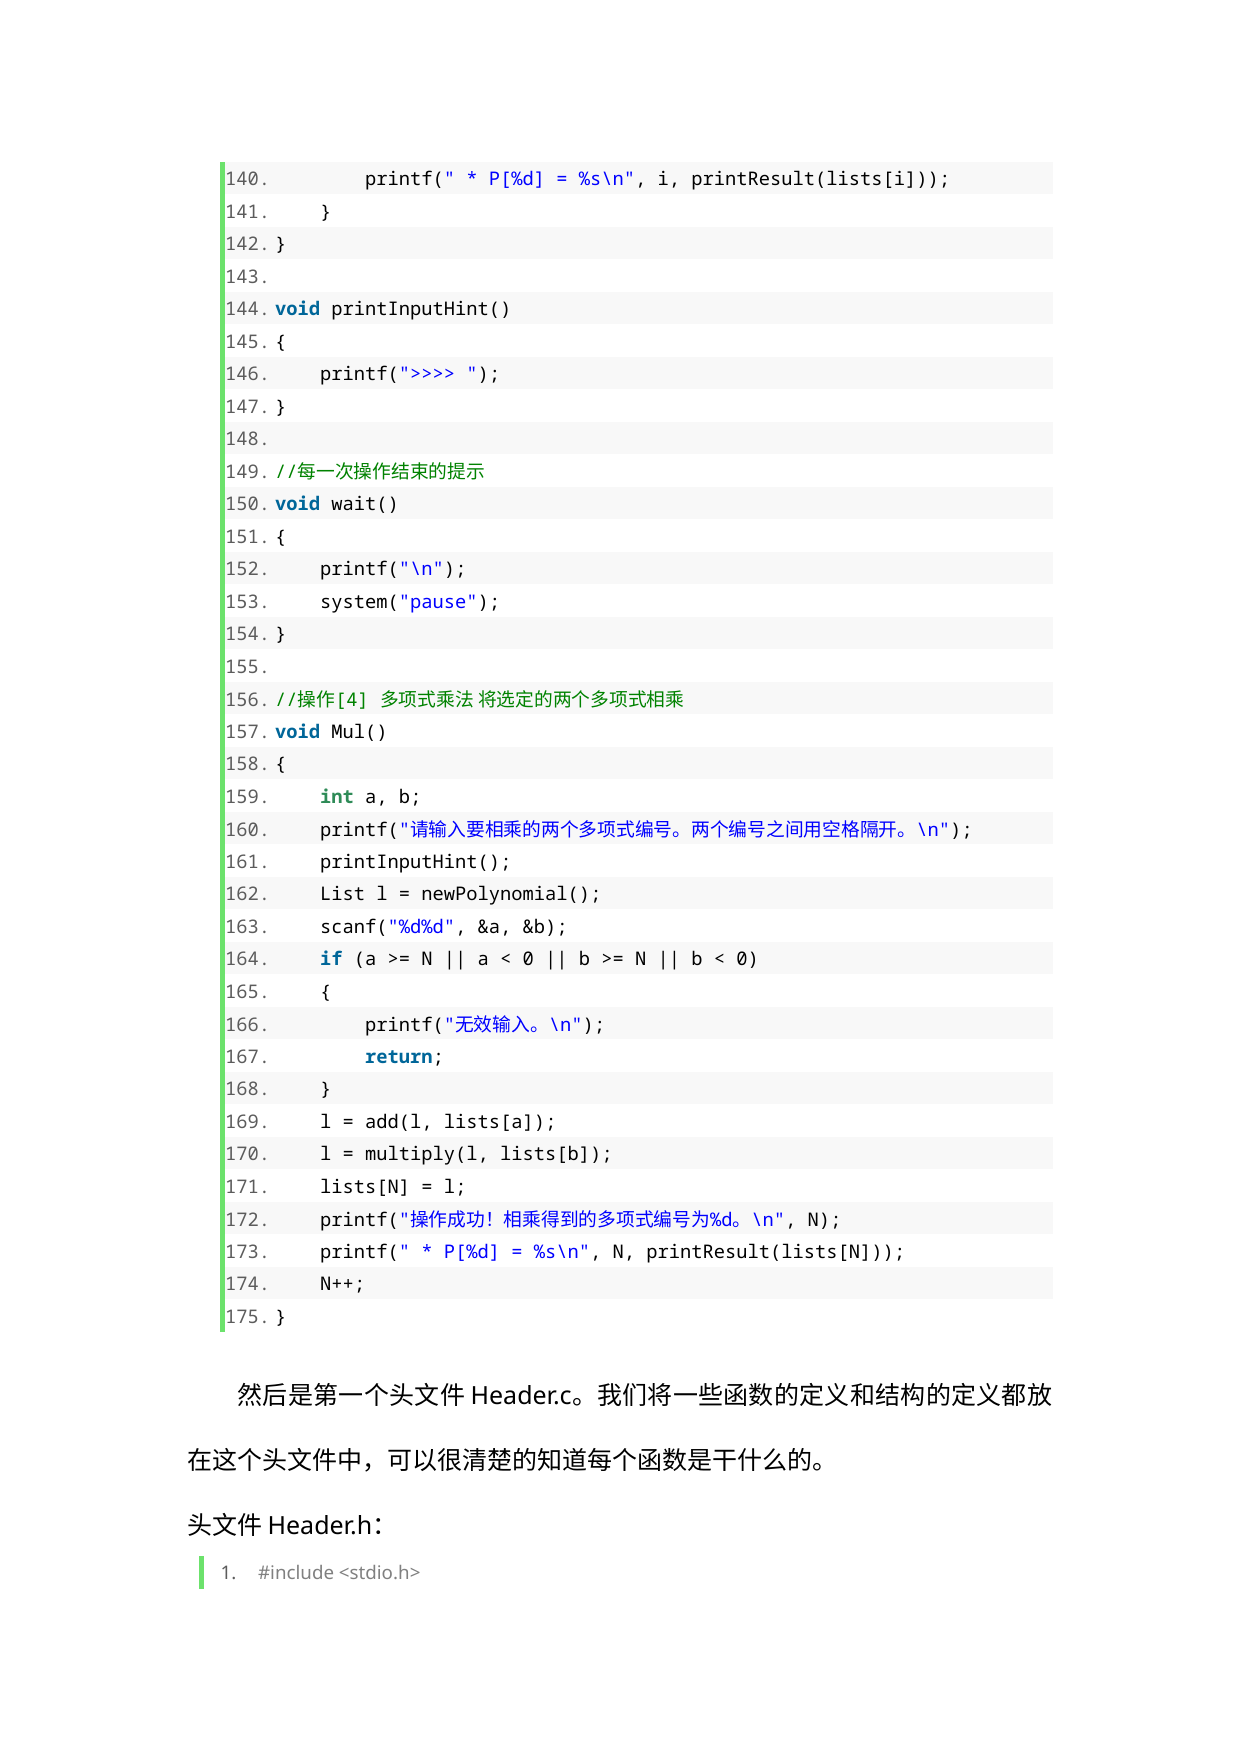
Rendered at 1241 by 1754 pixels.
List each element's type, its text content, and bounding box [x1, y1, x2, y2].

list return; [225, 1039, 1053, 1072]
list //操作[4] 多项式乘法 将选定的两个多项式相乘 [225, 682, 1053, 714]
list { [225, 747, 1053, 779]
list } [225, 1299, 1053, 1332]
list if (a >= N || a < 0 || b >= N || b < 0) [225, 942, 1053, 974]
list printf("无效输入。\n"); [225, 1007, 1053, 1039]
list //每一次操作结束的提示 [225, 454, 1053, 487]
list printf(" * P[%d] = %s\n", N, printResult(lists[N])); [225, 1234, 1053, 1267]
list } [225, 194, 1053, 227]
list N++; [225, 1267, 1053, 1299]
list } [225, 1072, 1053, 1104]
text 然后是第一个头文件Header.c。我们将一些函数的定义和结构的定义都放在这个头文件中，可以很清楚的知道每个函数是干什么的。 [187, 1361, 1053, 1491]
list l = add(l, lists[a]); [225, 1104, 1053, 1137]
list { [225, 519, 1053, 552]
list void wait() [225, 487, 1053, 519]
text 头文件Header.h： [187, 1491, 1053, 1556]
list printf(">>>> "); [225, 357, 1053, 389]
list printf("\n"); [225, 552, 1053, 584]
list void Mul() [225, 714, 1053, 747]
list printf(" * P[%d] = %s\n", i, printResult(lists[i])); [225, 162, 1053, 194]
list List l = newPolynomial(); [225, 877, 1053, 909]
list printf("操作成功！相乘得到的多项式编号为%d。\n", N); [225, 1202, 1053, 1234]
list int a, b; [225, 779, 1053, 812]
list scanf("%d%d", &a, &b); [225, 909, 1053, 942]
list } [225, 389, 1053, 422]
list } [225, 617, 1053, 649]
list { [225, 974, 1053, 1007]
list printf("请输入要相乘的两个多项式编号。两个编号之间用空格隔开。\n"); [225, 812, 1053, 844]
list lists[N] = l; [225, 1169, 1053, 1202]
list system("pause"); [225, 584, 1053, 617]
list void printInputHint() [225, 292, 1053, 324]
list } [225, 227, 1053, 259]
list { [225, 324, 1053, 357]
list #include <stdio.h> [204, 1556, 1053, 1589]
list printInputHint(); [225, 844, 1053, 877]
list l = multiply(l, lists[b]); [225, 1137, 1053, 1169]
